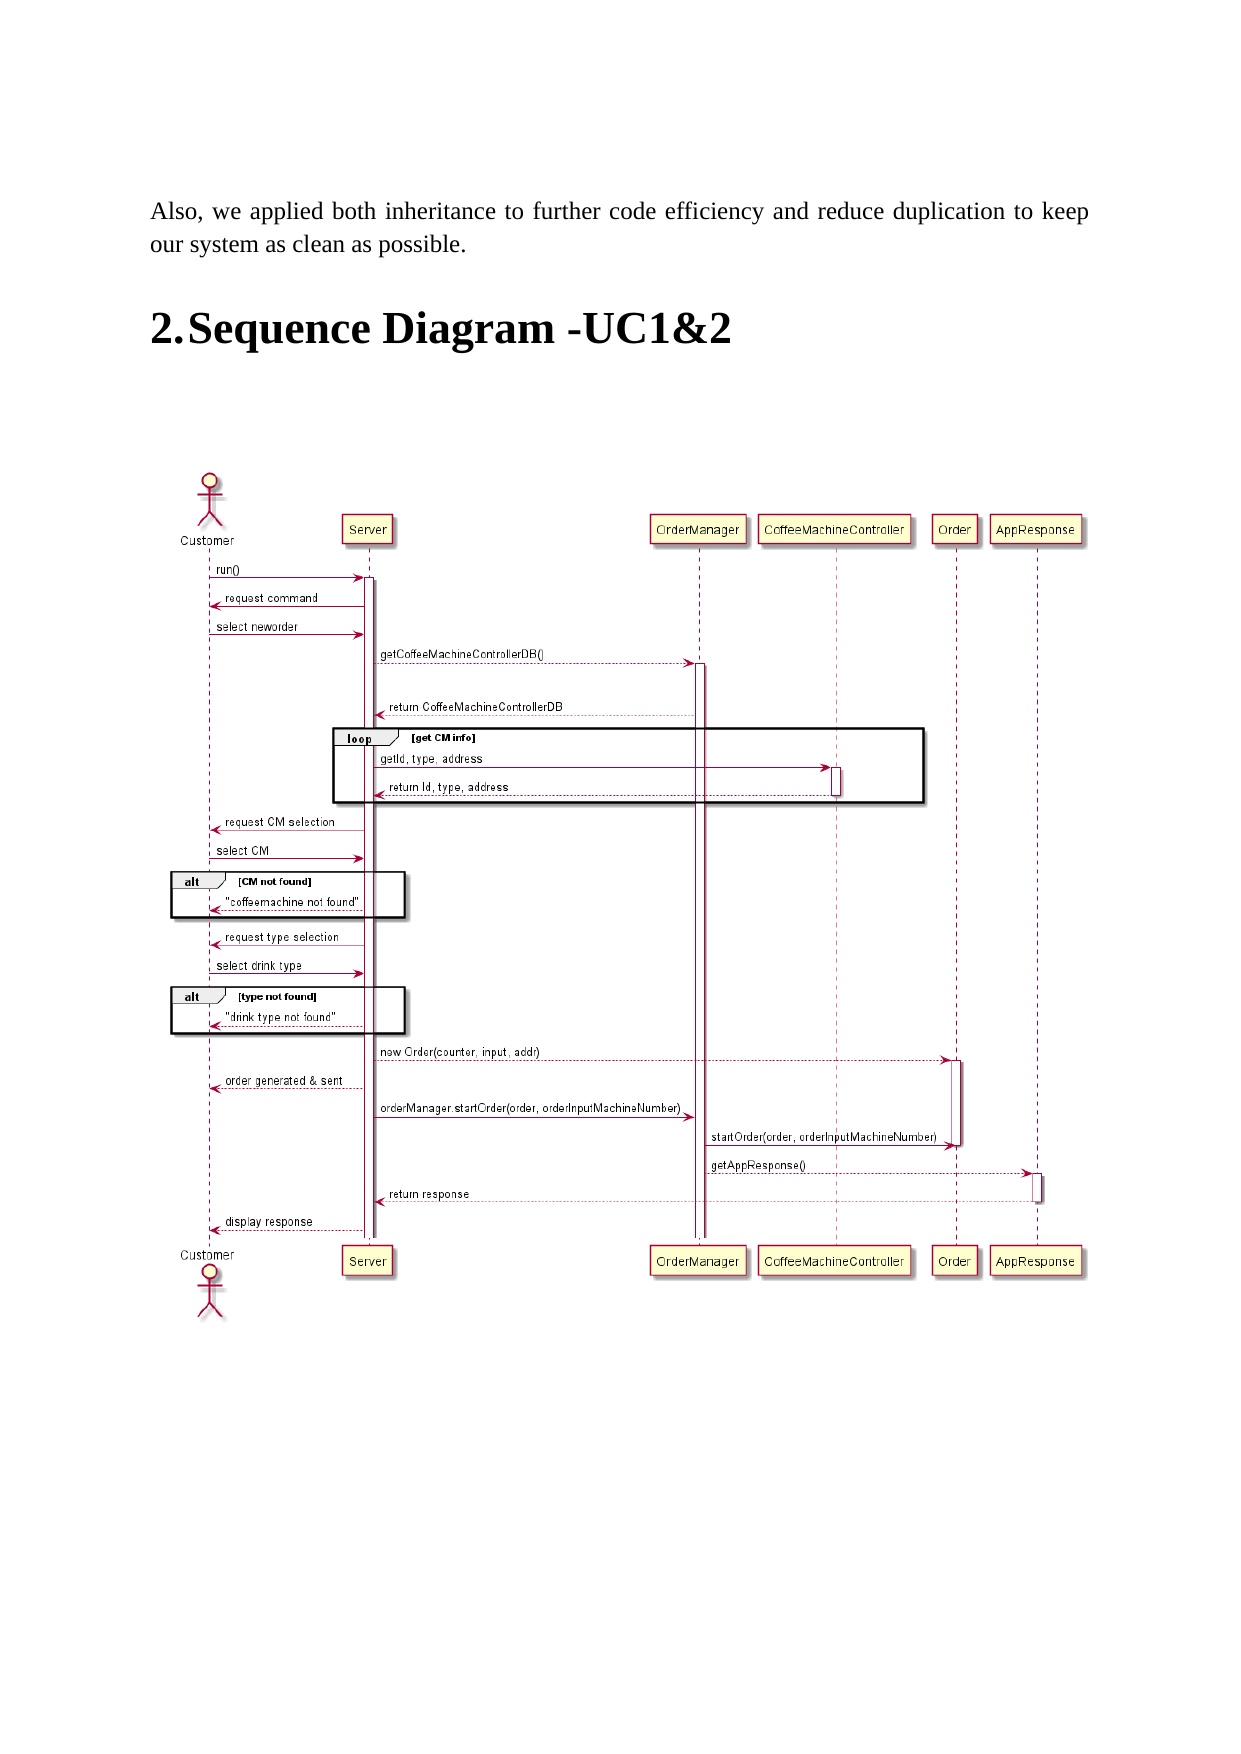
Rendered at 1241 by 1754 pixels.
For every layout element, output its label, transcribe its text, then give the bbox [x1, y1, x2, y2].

text Also, we applied both inheritance to further code efficiency and reduce duplication to keep our system as clean as possible. [150, 194, 1090, 259]
subtitle Sequence Diagram -UC1&2 [150, 295, 1090, 360]
picture [150, 468, 1090, 1325]
